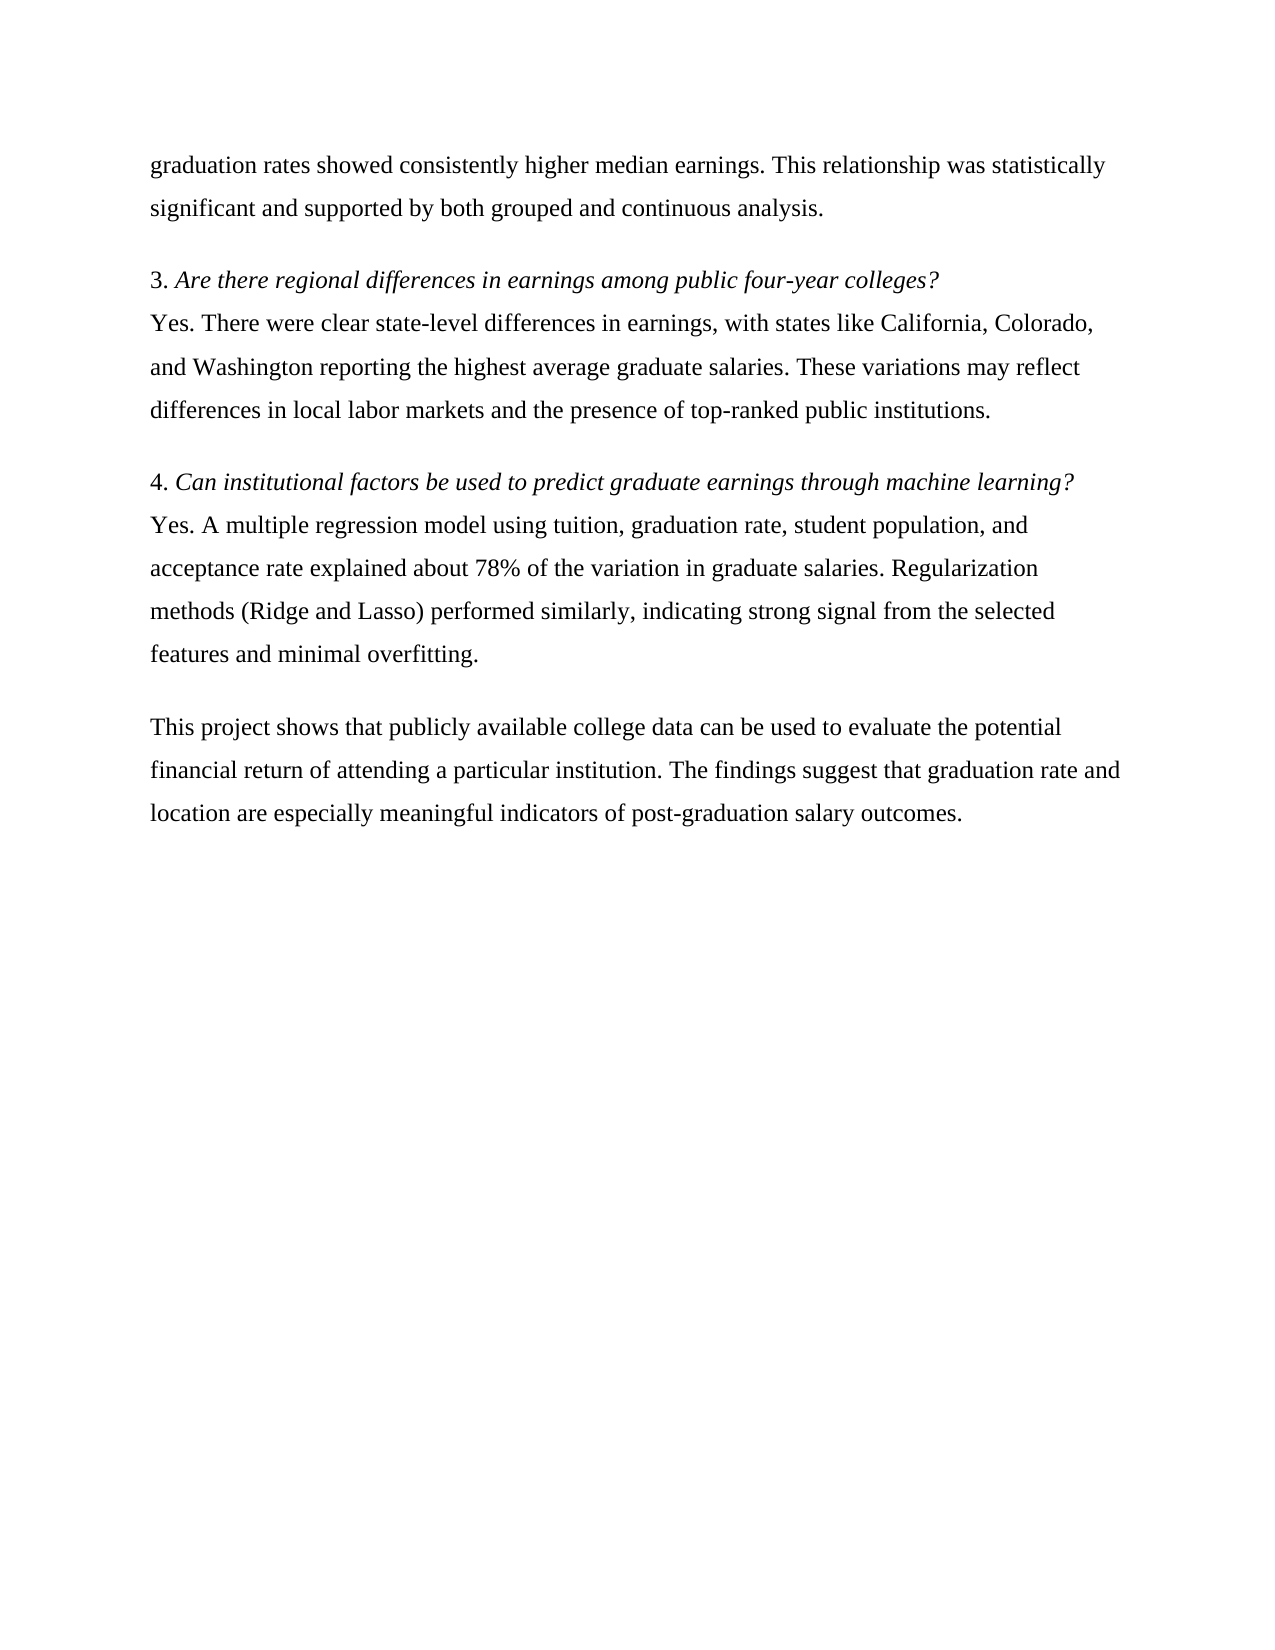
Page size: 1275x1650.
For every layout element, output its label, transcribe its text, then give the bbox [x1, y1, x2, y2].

text 3. Are there regional differences in earnings among public four-year colleges? Yes. There were clear state-level differences in earnings, with states like California, Colorado, and Washington reporting the highest average graduate salaries. These variations may reflect differences in local labor markets and the presence of top-ranked public institutions. [150, 265, 1125, 423]
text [150, 150, 1125, 222]
text This project shows that publicly available college data can be used to evaluate the potential financial return of attending a particular institution. The findings suggest that graduation rate and location are especially meaningful indicators of post-graduation salary outcomes. [150, 712, 1125, 827]
text 4. Can institutional factors be used to predict graduate earnings through machine learning? Yes. A multiple regression model using tuition, graduation rate, student population, and acceptance rate explained about 78% of the variation in graduate salaries. Regularization methods (Ridge and Lasso) performed similarly, indicating strong signal from the selected features and minimal overfitting. [150, 467, 1125, 668]
